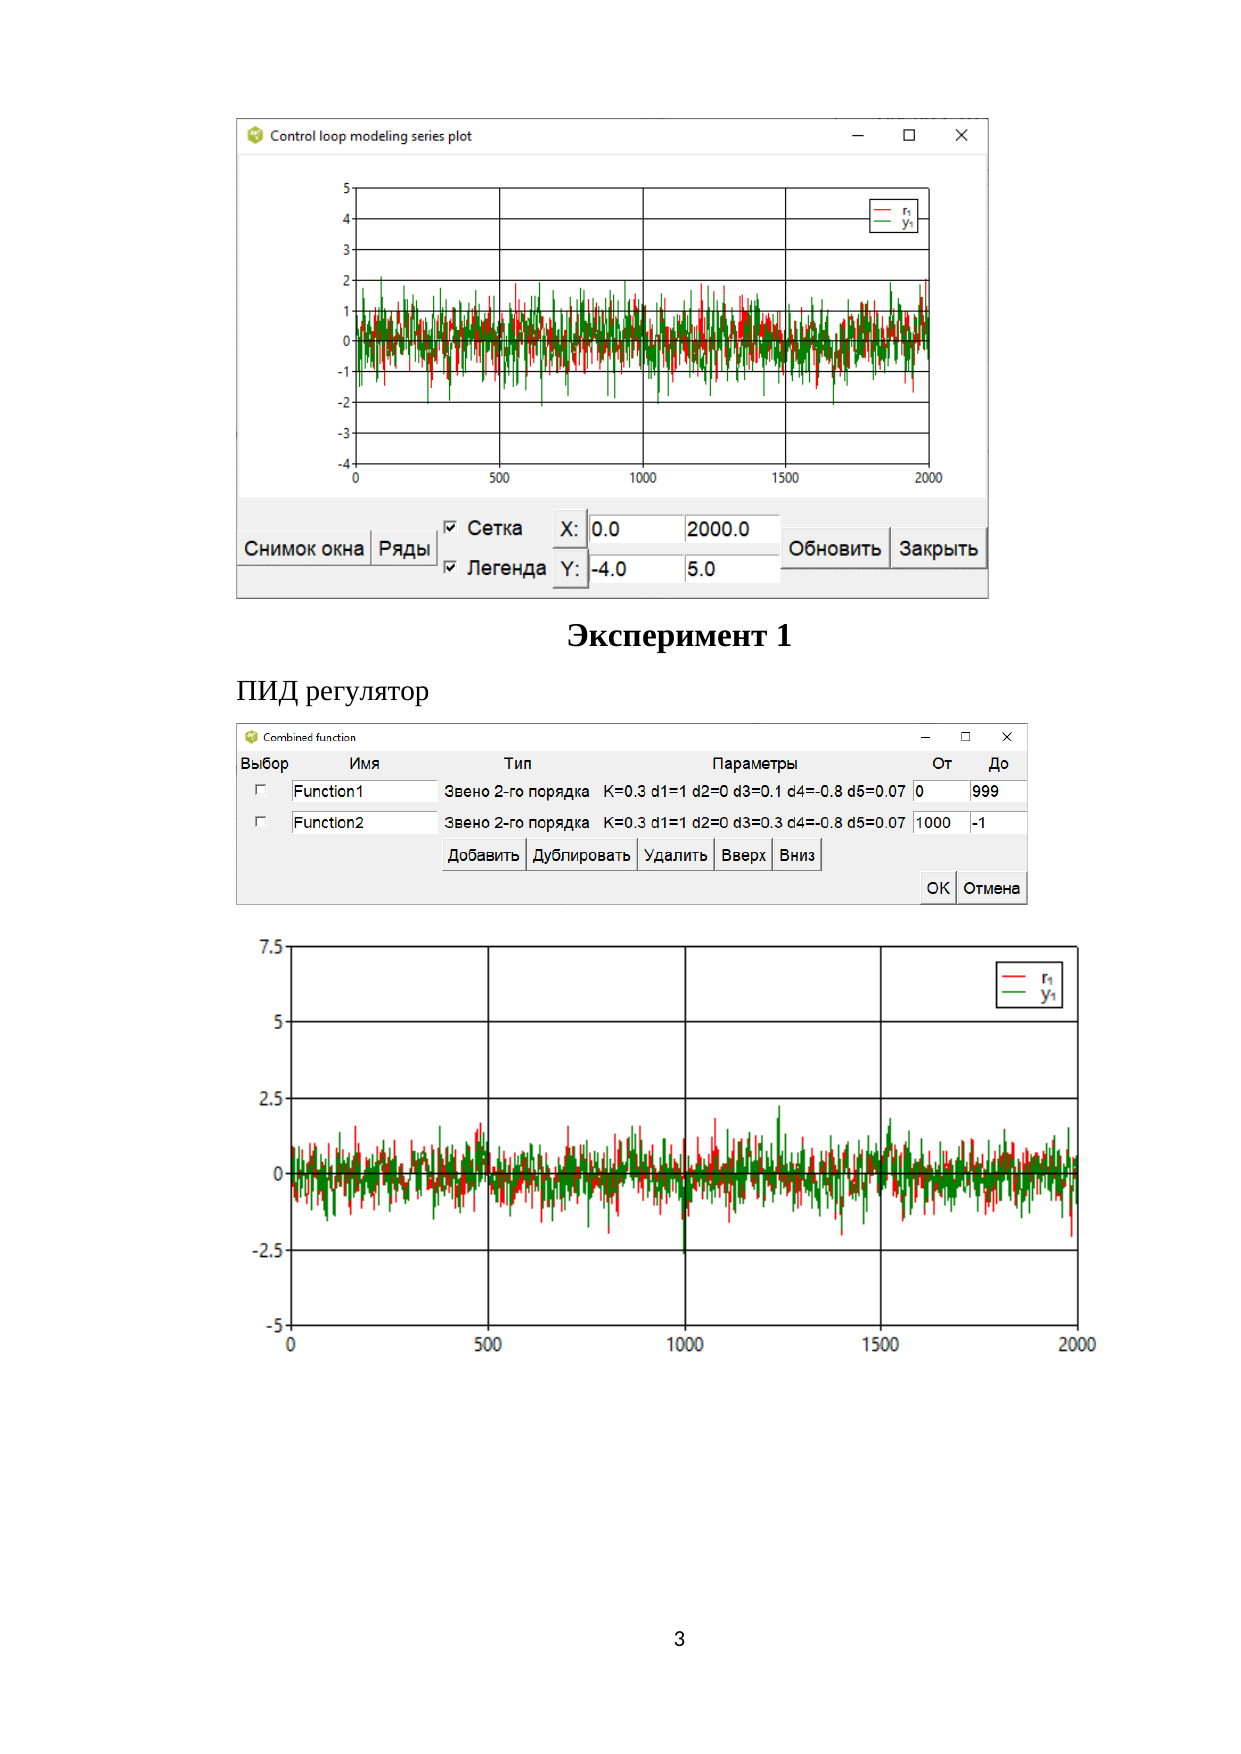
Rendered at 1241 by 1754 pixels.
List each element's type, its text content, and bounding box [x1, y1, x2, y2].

picture [236, 723, 1028, 905]
picture [236, 921, 1129, 1364]
picture [236, 118, 989, 599]
text ПИД регулятор [177, 673, 1181, 707]
text Эксперимент 1 [177, 615, 1181, 653]
